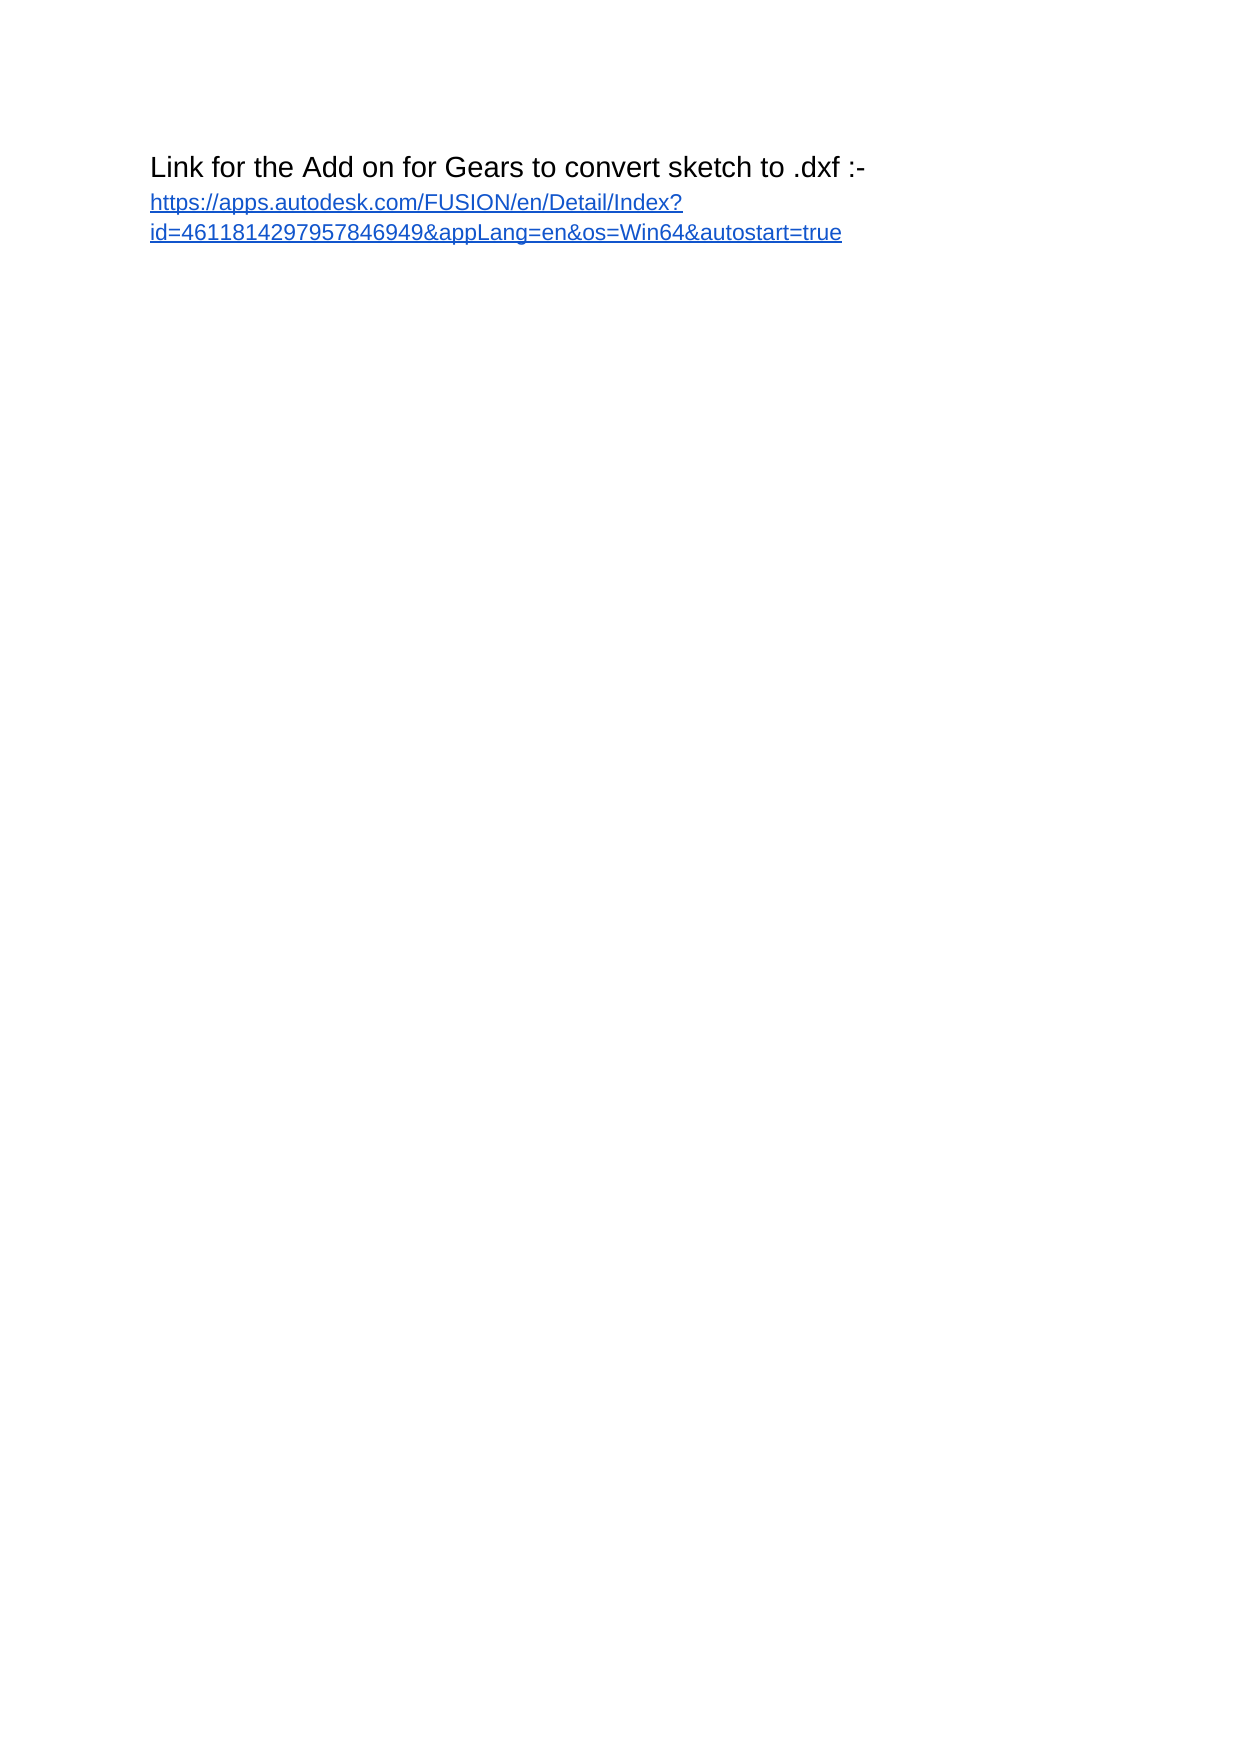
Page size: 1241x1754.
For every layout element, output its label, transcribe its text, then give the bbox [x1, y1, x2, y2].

text https://apps.autodesk.com/FUSION/en/Detail/Index?id=4611814297957846949&appLang=en&os=Win64&autostart=true [150, 188, 1090, 245]
text Link for the Add on for Gears to convert sketch to .dxf :- [150, 150, 1090, 183]
